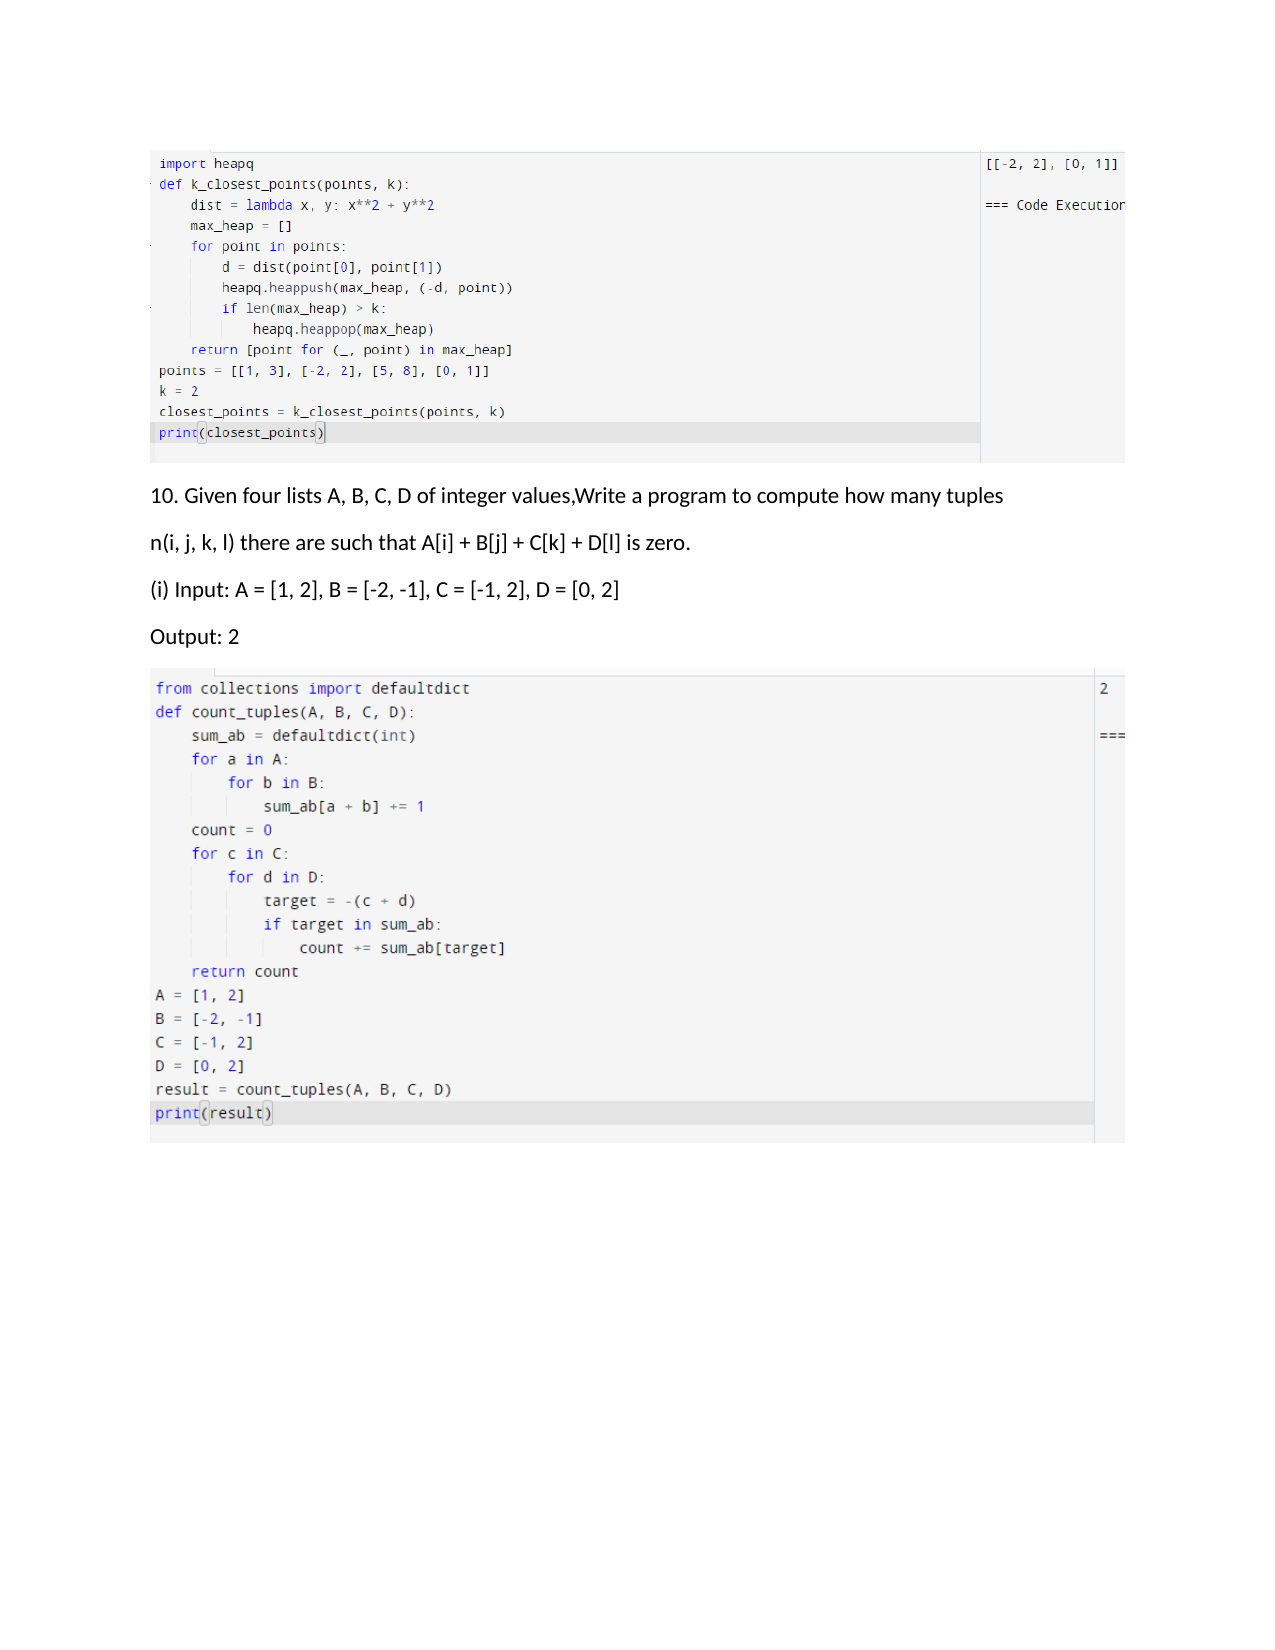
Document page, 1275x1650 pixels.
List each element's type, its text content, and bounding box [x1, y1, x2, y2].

text n(i, j, k, l) there are such that A[i] + B[j] + C[k] + D[l] is zero. [150, 528, 1125, 556]
text Output: 2 [150, 622, 1125, 650]
text (i) Input: A = [1, 2], B = [-2, -1], C = [-1, 2], D = [0, 2] [150, 575, 1125, 603]
picture [150, 150, 1125, 463]
picture [150, 668, 1125, 1143]
text 10. Given four lists A, B, C, D of integer values,Write a program to compute how many tuples [150, 481, 1125, 509]
